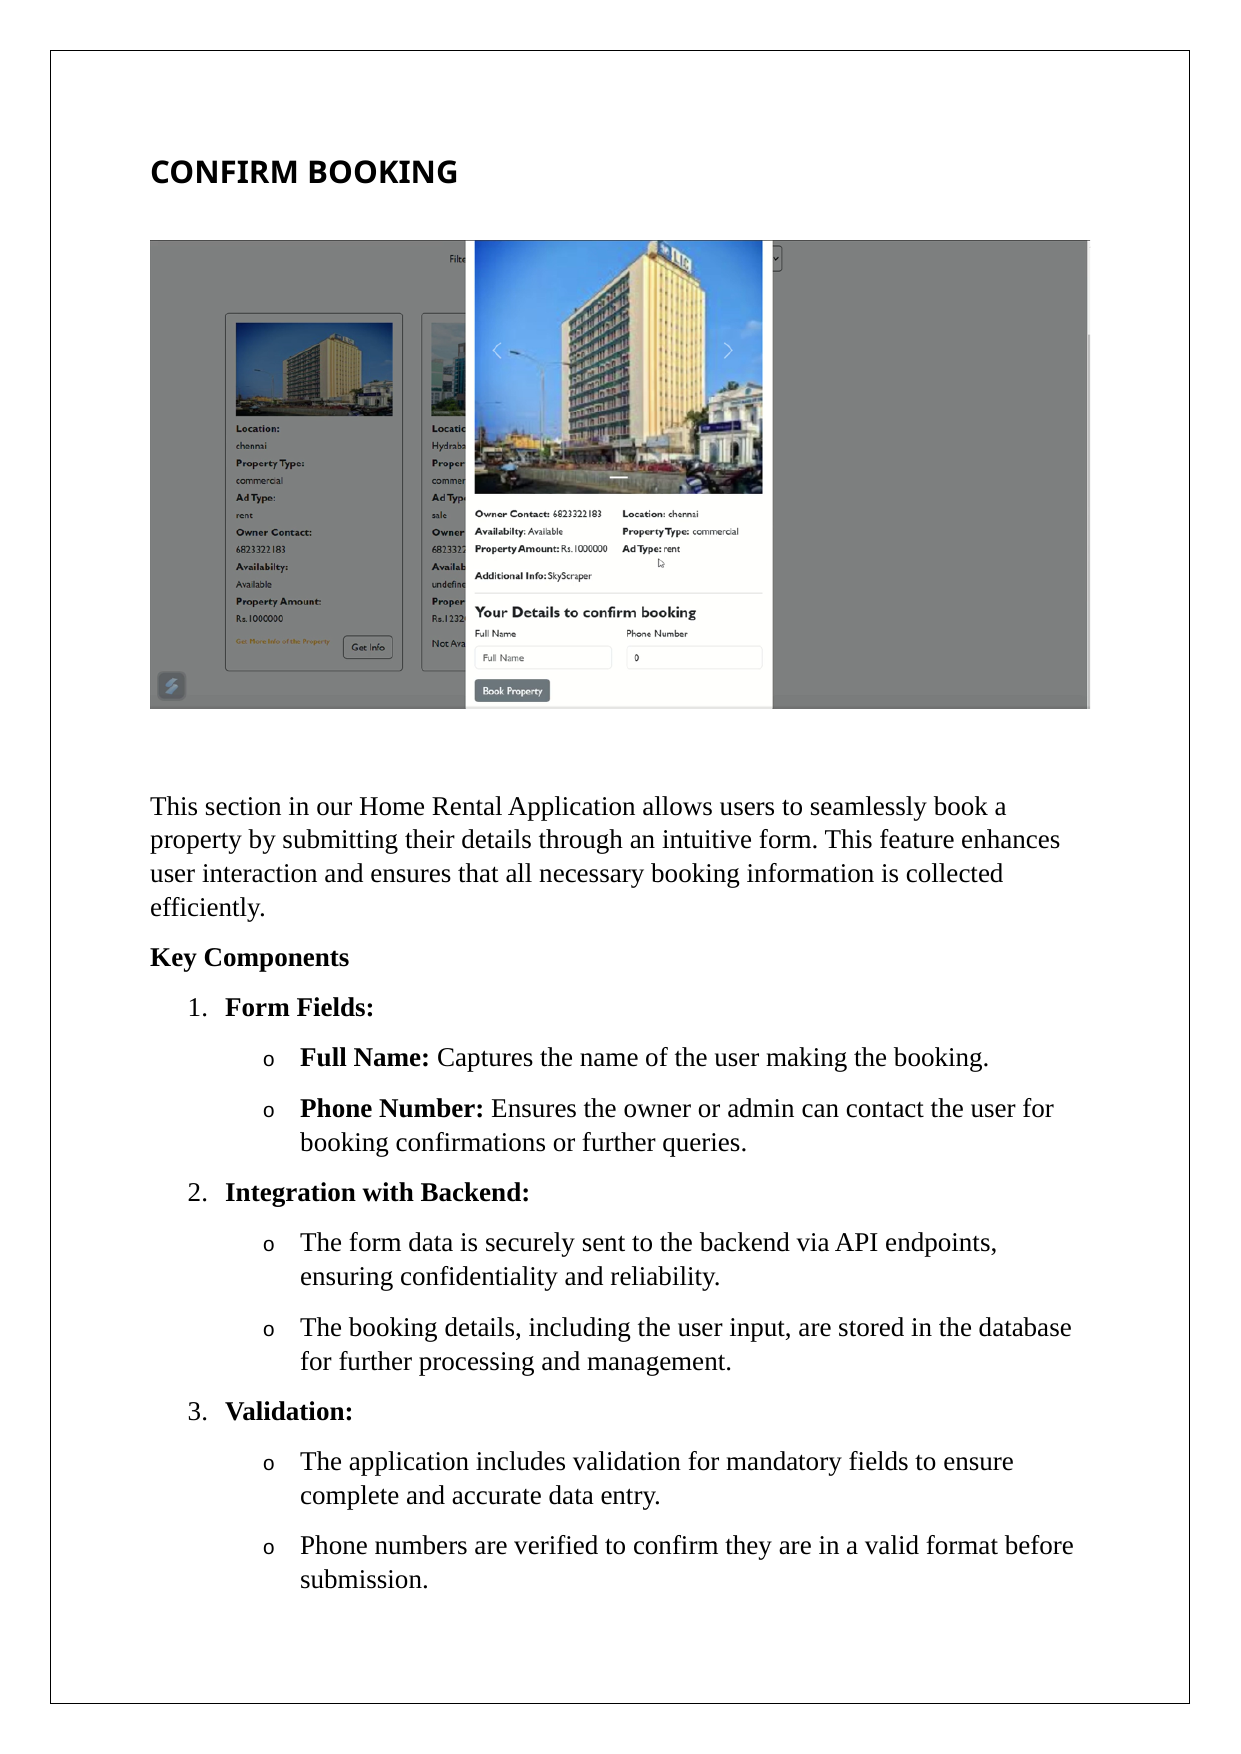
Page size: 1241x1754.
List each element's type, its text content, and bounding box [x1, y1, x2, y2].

list Phone numbers are verified to confirm they are in a valid format before submission. [262, 1529, 1090, 1594]
text This section in our Home Rental Application allows users to seamlessly book a property by submitting their details through an intuitive form. This feature enhances user interaction and ensures that all necessary booking information is collected efficiently. [150, 790, 1090, 922]
list Form Fields: [187, 991, 1090, 1022]
list The form data is securely sent to the backend via API endpoints, ensuring confidentiality and reliability. [262, 1226, 1090, 1292]
list Integration with Backend: [187, 1176, 1090, 1207]
list The application includes validation for mandatory fields to ensure complete and accurate data entry. [262, 1445, 1090, 1510]
list Phone Number: Ensures the owner or admin can contact the user for booking confirmations or further queries. [262, 1092, 1090, 1157]
picture [150, 240, 1091, 709]
list Validation: [187, 1395, 1090, 1426]
text CONFIRM BOOKING [150, 150, 1090, 240]
list Full Name: Captures the name of the user making the booking. [262, 1041, 1090, 1073]
text Key Components [150, 941, 1090, 972]
list The booking details, including the user input, are stored in the database for further processing and management. [262, 1311, 1090, 1376]
